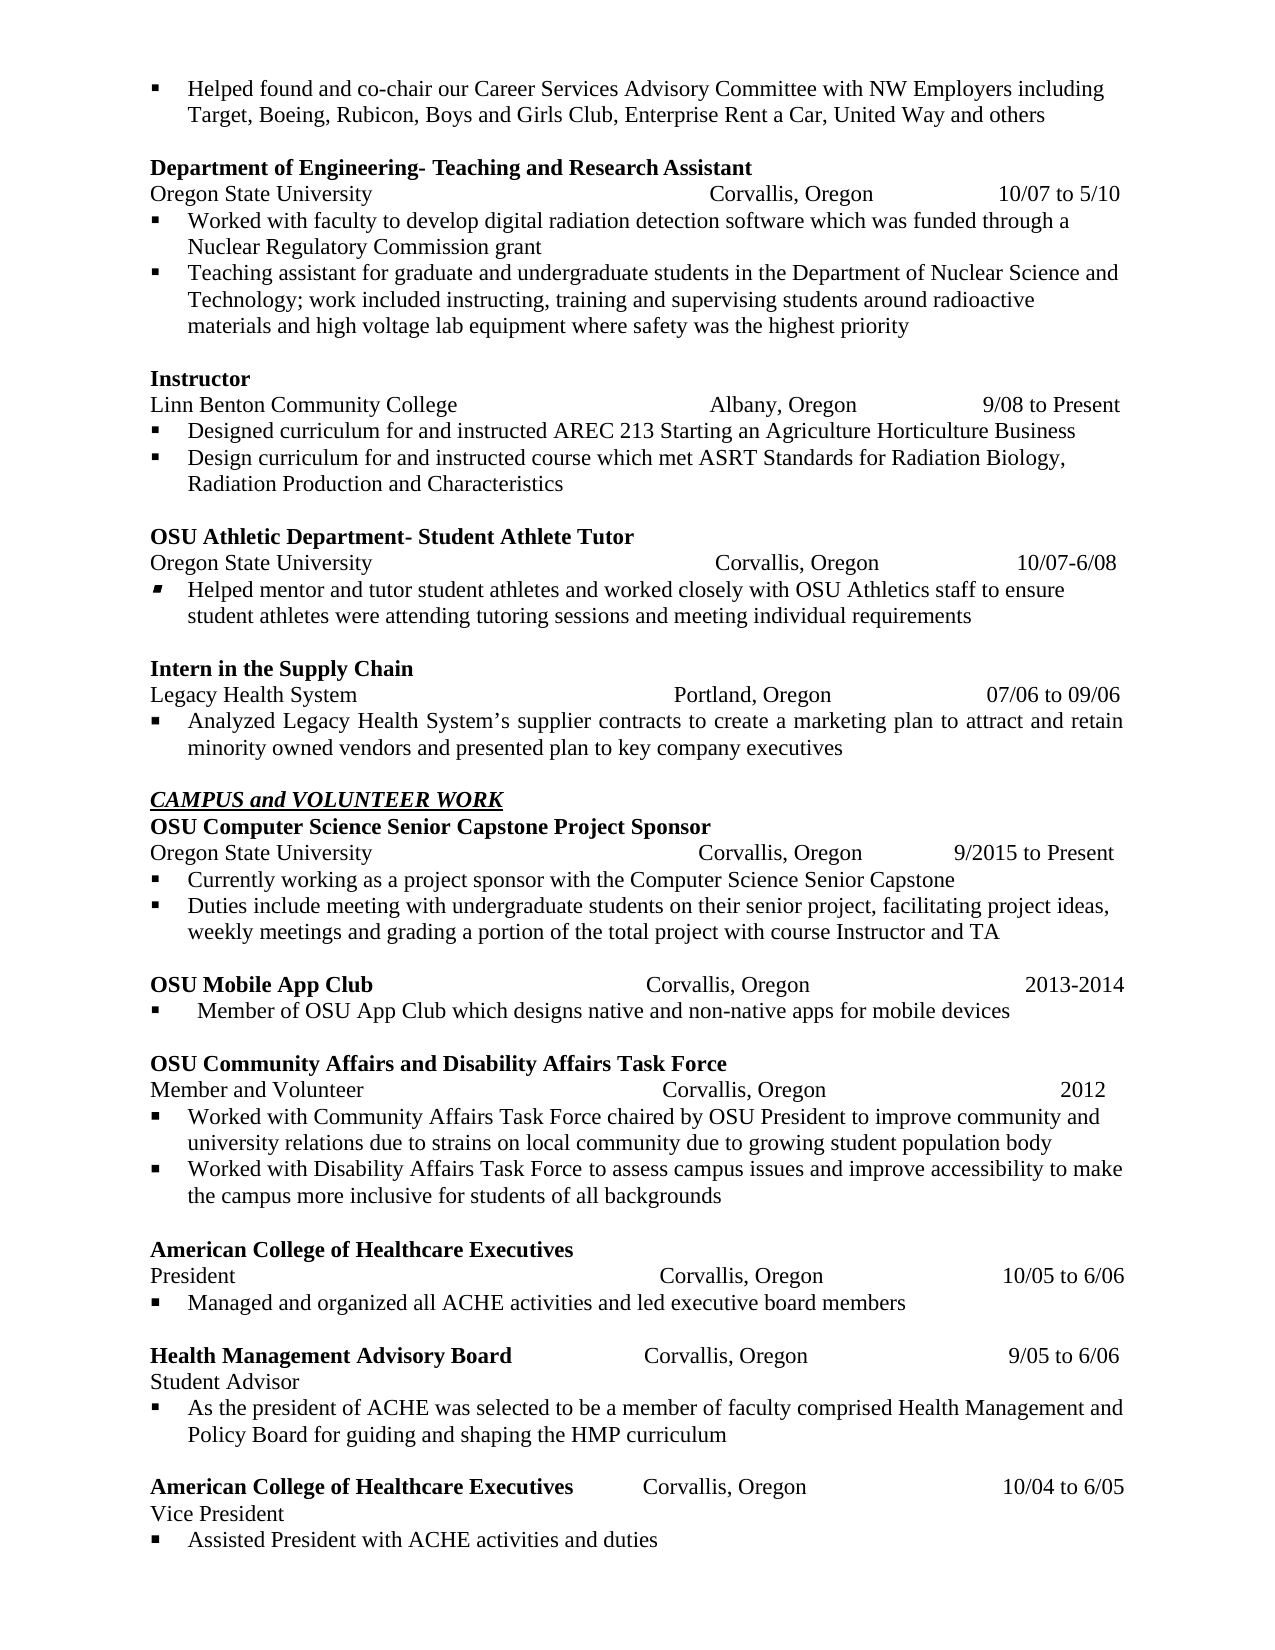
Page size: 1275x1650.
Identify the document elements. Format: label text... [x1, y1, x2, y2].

text Department of Engineering- Teaching and Research Assistant [150, 154, 1125, 180]
text OSU Mobile App Club Corvallis, Oregon 2013-2014 [150, 971, 1125, 997]
text Oregon State University Corvallis, Oregon 9/2015 to Present [150, 839, 1125, 866]
text Legacy Health System Portland, Oregon 07/06 to 09/06 [150, 681, 1125, 707]
list Managed and organized all ACHE activities and led executive board members [150, 1289, 1125, 1315]
text Health Management Advisory Board Corvallis, Oregon 9/05 to 6/06 [150, 1342, 1125, 1368]
list Worked with Community Affairs Task Force chaired by OSU President to improve community and university relations due to strains on local community due to growing student population body [150, 1103, 1125, 1156]
text American College of Healthcare Executives [150, 1236, 1125, 1263]
list Currently working as a project sponsor with the Computer Science Senior Capstone [150, 866, 1125, 892]
text Member and Volunteer Corvallis, Oregon 2012 [150, 1076, 1125, 1103]
text Intern in the Supply Chain [150, 655, 1125, 681]
list Design curriculum for and instructed course which met ASRT Standards for Radiation Biology, Radiation Production and Characteristics [150, 444, 1125, 497]
text Instructor [150, 365, 1125, 391]
list Helped mentor and tutor student athletes and worked closely with OSU Athletics staff to ensure student athletes were attending tutoring sessions and meeting individual requirements [150, 576, 1125, 628]
text Student Advisor [150, 1368, 1125, 1394]
list Assisted President with ACHE activities and duties [150, 1526, 1125, 1552]
text Vice President [150, 1500, 1125, 1526]
text OSU Computer Science Senior Capstone Project Sponsor [150, 813, 1125, 839]
list Duties include meeting with undergraduate students on their senior project, facilitating project ideas, weekly meetings and grading a portion of the total project with course Instructor and TA [150, 892, 1125, 945]
text Linn Benton Community College Albany, Oregon 9/08 to Present [150, 391, 1125, 418]
text Oregon State University Corvallis, Oregon 10/07-6/08 [150, 549, 1125, 576]
text American College of Healthcare Executives Corvallis, Oregon 10/04 to 6/05 [150, 1473, 1125, 1500]
text OSU Athletic Department- Student Athlete Tutor [150, 523, 1125, 549]
list Worked with faculty to develop digital radiation detection software which was funded through a Nuclear Regulatory Commission grant [150, 207, 1125, 259]
text OSU Community Affairs and Disability Affairs Task Force [150, 1050, 1125, 1076]
list Worked with Disability Affairs Task Force to assess campus issues and improve accessibility to make the campus more inclusive for students of all backgrounds [150, 1156, 1125, 1236]
list Analyzed Legacy Health System’s supplier contracts to create a marketing plan to attract and retain minority owned vendors and presented plan to key company executives [150, 707, 1125, 760]
text CAMPUS and VOLUNTEER WORK [150, 787, 1125, 813]
text President Corvallis, Oregon 10/05 to 6/06 [150, 1263, 1125, 1289]
list Helped found and co-chair our Career Services Advisory Committee with NW Employers including Target, Boeing, Rubicon, Boys and Girls Club, Enterprise Rent a Car, United Way and others [150, 75, 1125, 128]
list Member of OSU App Club which designs native and non-native apps for mobile devices [150, 997, 1125, 1024]
text Oregon State University Corvallis, Oregon 10/07 to 5/10 [150, 180, 1125, 207]
list Designed curriculum for and instructed AREC 213 Starting an Agriculture Horticulture Business [150, 418, 1125, 444]
list As the president of ACHE was selected to be a member of faculty comprised Health Management and Policy Board for guiding and shaping the HMP curriculum [150, 1394, 1125, 1447]
list Teaching assistant for graduate and undergraduate students in the Department of Nuclear Science and Technology; work included instructing, training and supervising students around radioactive materials and high voltage lab equipment where safety was the highest priority [150, 259, 1125, 338]
